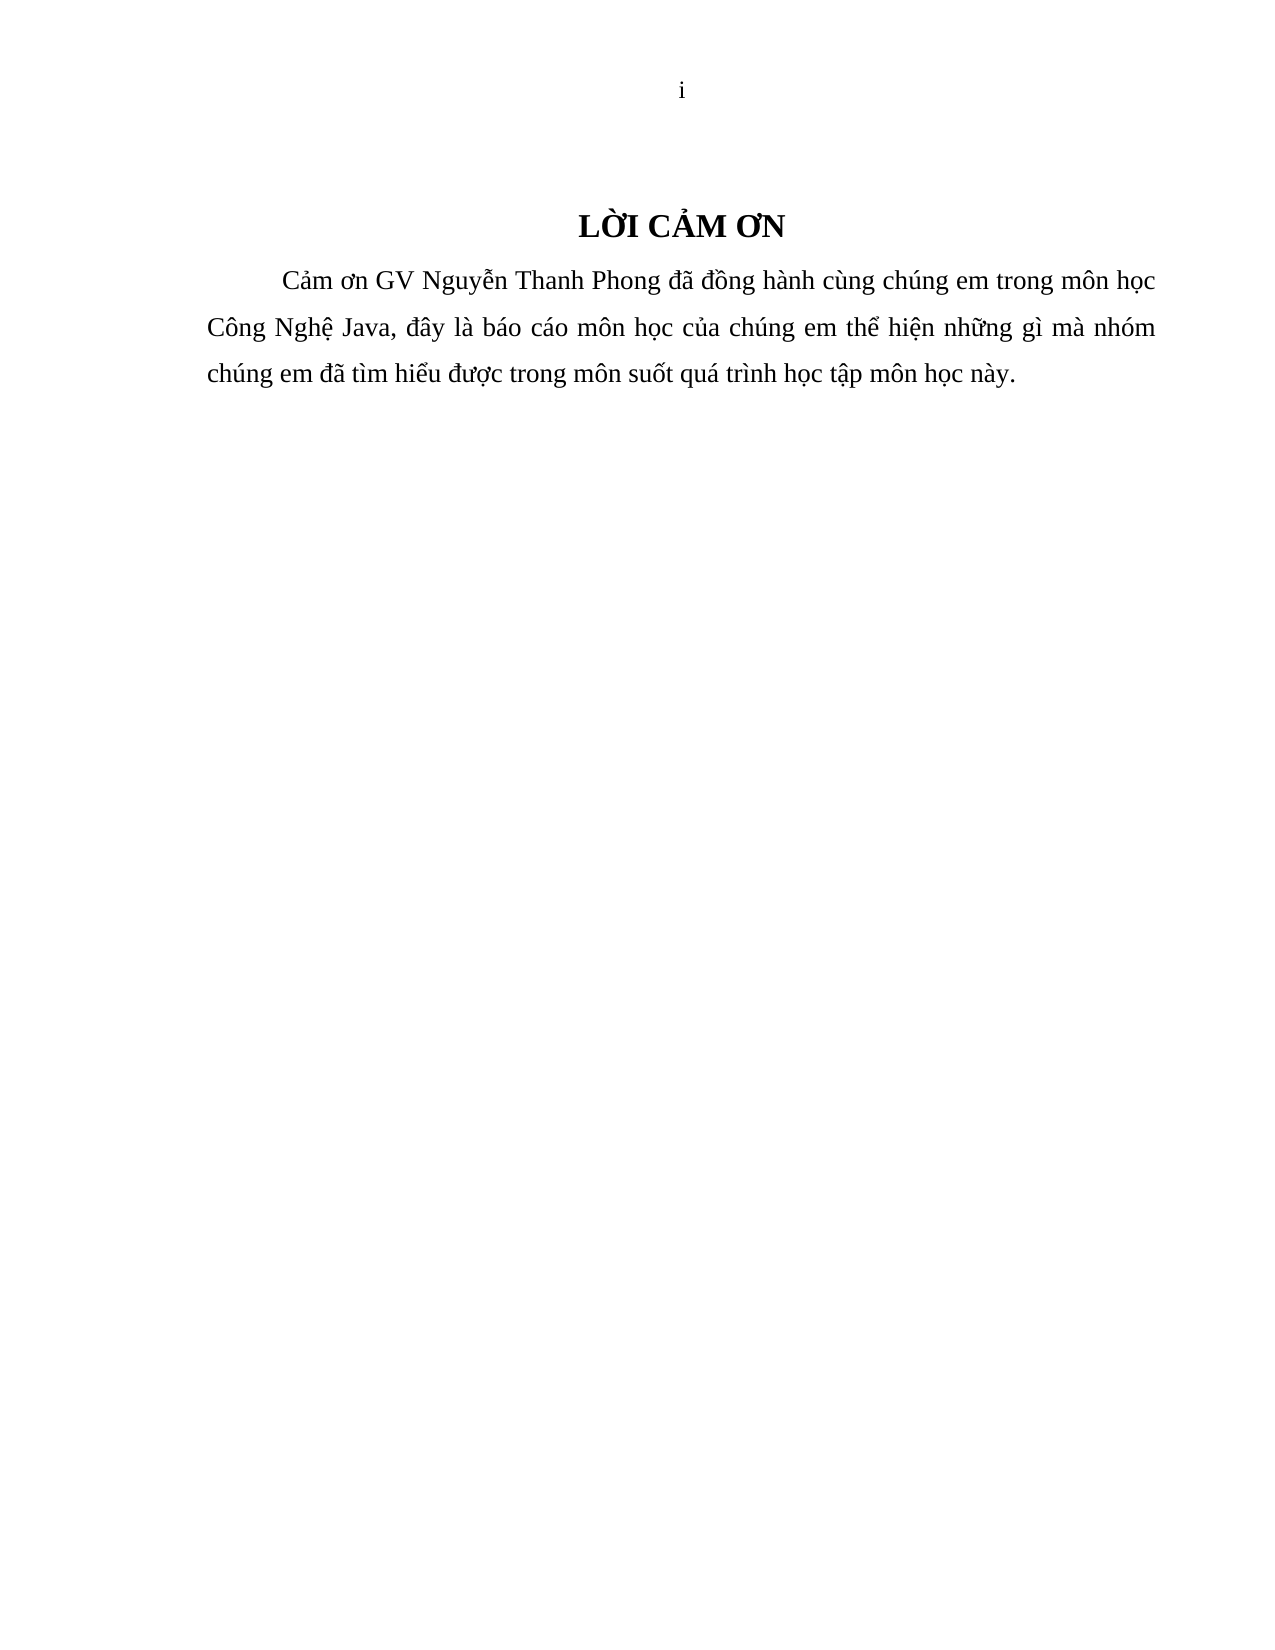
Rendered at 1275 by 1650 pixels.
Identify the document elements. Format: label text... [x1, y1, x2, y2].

text Cảm ơn GV Nguyễn Thanh Phong đã đồng hành cùng chúng em trong môn học Công Nghệ Java, đây là báo cáo môn học của chúng em thể hiện những gì mà nhóm chúng em đã tìm hiểu được trong môn suốt quá trình học tập môn học này. [207, 264, 1157, 389]
text LỜI CẢM ƠN [207, 207, 1157, 245]
